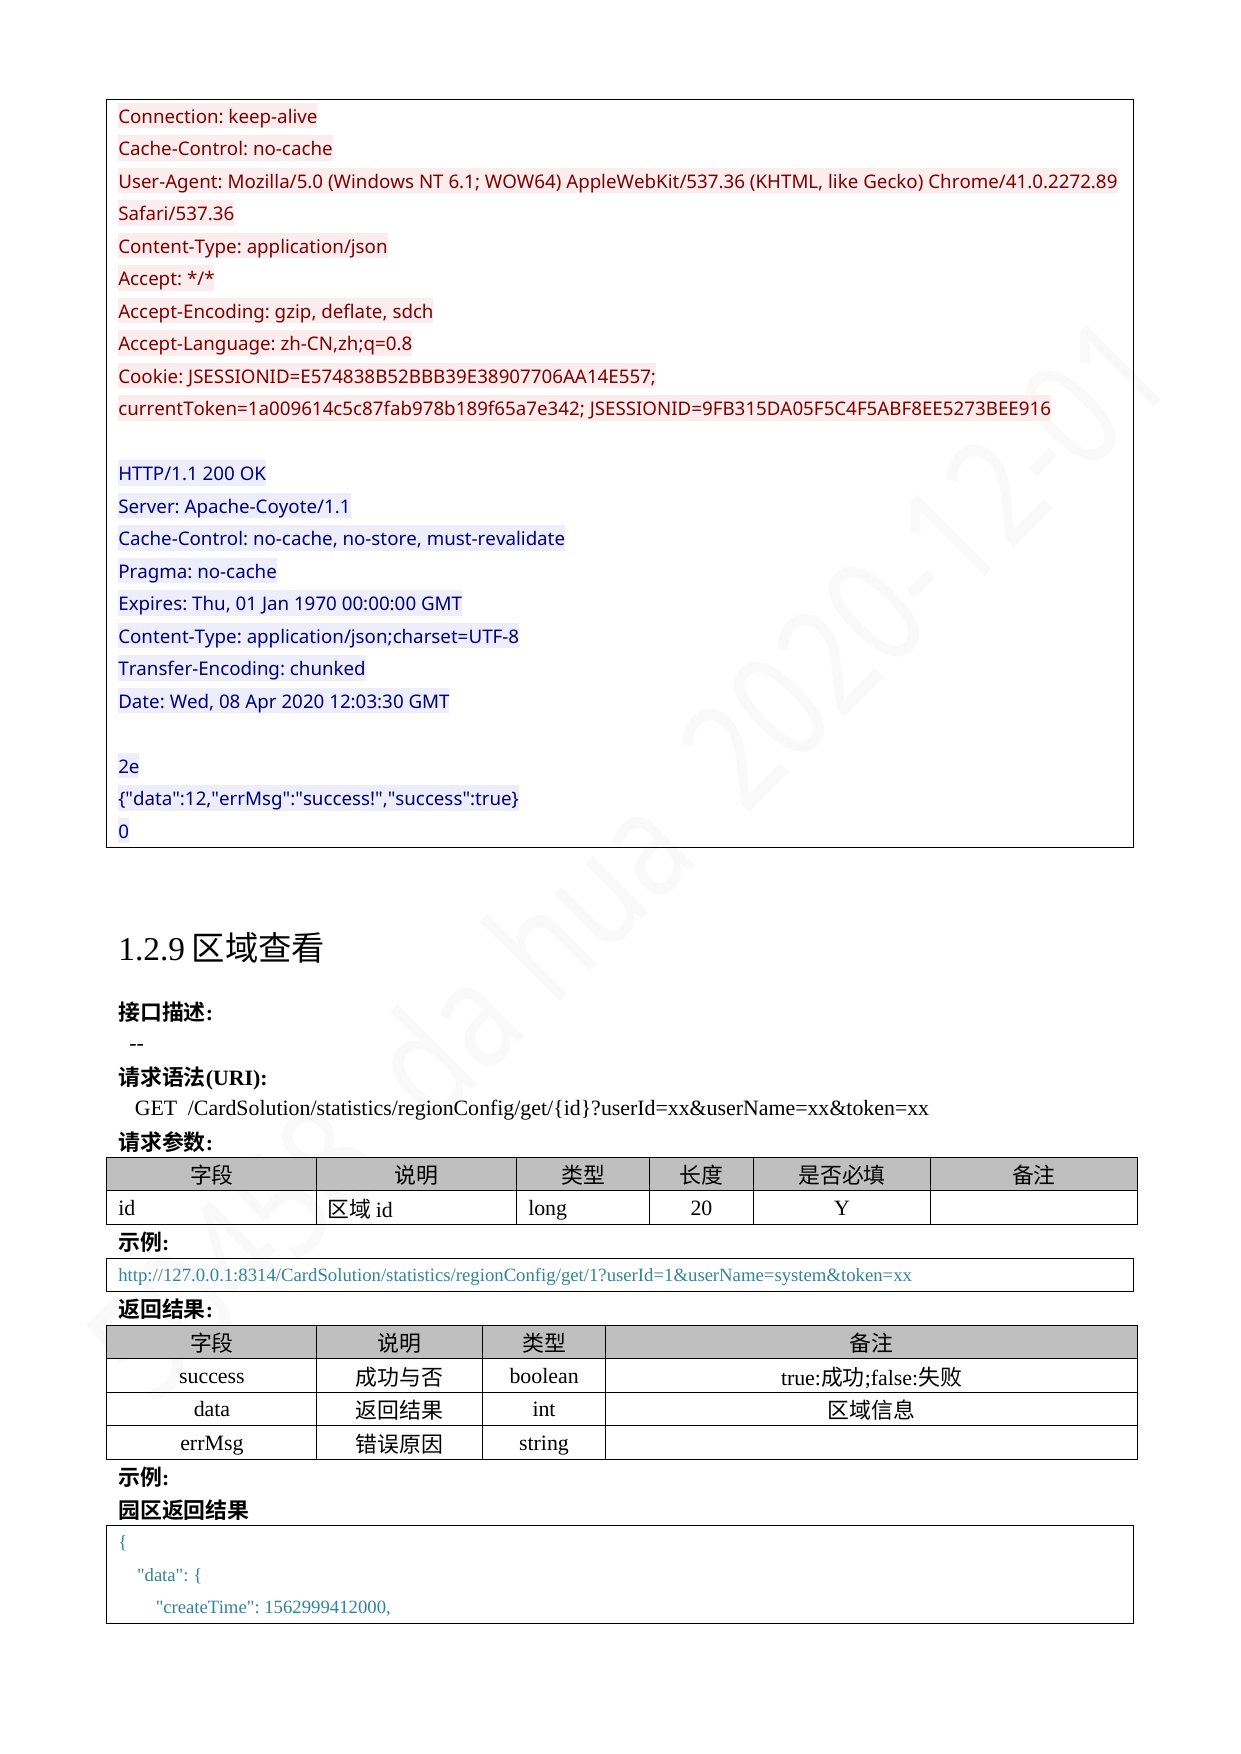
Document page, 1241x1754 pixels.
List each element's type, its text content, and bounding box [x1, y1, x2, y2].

table_cell 区域id [317, 1191, 516, 1224]
table_cell true:成功;false:失败 [606, 1359, 1137, 1392]
text 请求参数: [118, 1124, 1122, 1157]
table_header 备注 [931, 1158, 1137, 1190]
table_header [107, 100, 1133, 847]
table_cell 错误原因 [317, 1426, 482, 1459]
text 请求语法(URI): [118, 1059, 1122, 1092]
table_header 字段 [107, 1158, 316, 1190]
table_cell [931, 1191, 1137, 1224]
table_cell [606, 1426, 1137, 1459]
table_header 长度 [650, 1158, 753, 1190]
table_cell id [107, 1191, 316, 1224]
text 示例: [118, 1225, 1122, 1257]
text 示例: [118, 1460, 1122, 1492]
table_cell 返回结果 [317, 1393, 482, 1425]
table_cell int [483, 1393, 605, 1425]
table_header 备注 [606, 1326, 1137, 1358]
table_cell 20 [650, 1191, 753, 1224]
table_cell string [483, 1426, 605, 1459]
table_header 类型 [483, 1326, 605, 1358]
table_cell boolean [483, 1359, 605, 1392]
table_header http://127.0.0.1:8314/CardSolution/statistics/regionConfig/get/1?userId=1&userName=system&token=xx [107, 1259, 1133, 1291]
table_header 说明 [317, 1326, 482, 1358]
text -- [118, 1027, 1122, 1059]
table_cell success [107, 1359, 316, 1392]
table_header 字段 [107, 1326, 316, 1358]
subtitle 1.2.9区域查看 [118, 913, 1122, 978]
text 返回结果: [118, 1292, 1122, 1324]
table_cell 成功与否 [317, 1359, 482, 1392]
table_header 说明 [317, 1158, 516, 1190]
table_cell 区域信息 [606, 1393, 1137, 1425]
table_cell errMsg [107, 1426, 316, 1459]
text GET /CardSolution/statistics/regionConfig/get/{id}?userId=xx&userName=xx&token=xx [118, 1092, 1122, 1124]
text 园区返回结果 [118, 1492, 1122, 1525]
table_header 是否必填 [754, 1158, 930, 1190]
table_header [107, 1526, 1133, 1623]
text 接口描述: [118, 994, 1122, 1027]
table_cell long [517, 1191, 649, 1224]
table_header 类型 [517, 1158, 649, 1190]
table_cell data [107, 1393, 316, 1425]
table_cell Y [754, 1191, 930, 1224]
